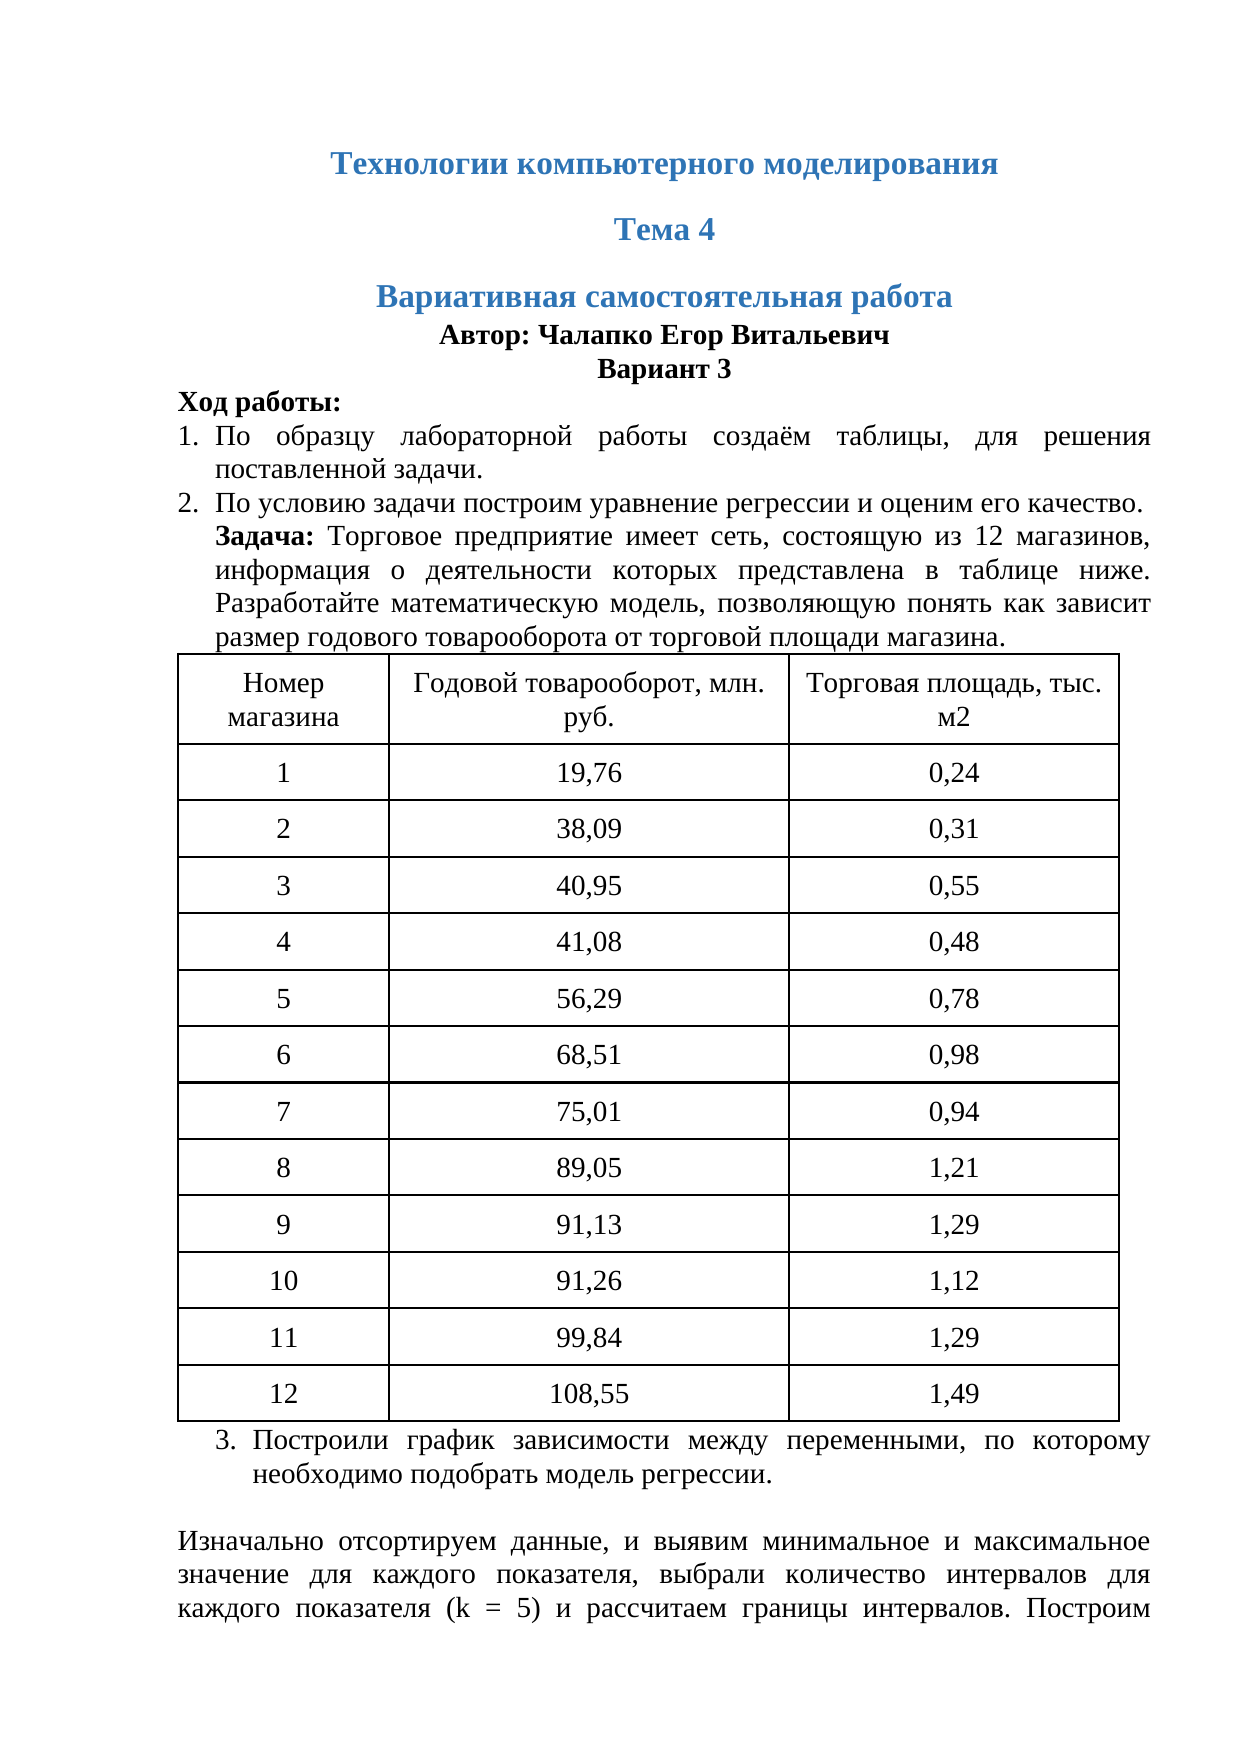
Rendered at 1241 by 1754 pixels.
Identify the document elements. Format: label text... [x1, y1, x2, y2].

table_cell 3 [179, 858, 388, 912]
table_cell 0,98 [790, 1027, 1118, 1081]
subtitle Технологии компьютерного моделирования [177, 143, 1152, 181]
table_header Торговая площадь, тыс. м2 [790, 655, 1118, 743]
table_cell 11 [179, 1309, 388, 1364]
table_cell 1,49 [790, 1366, 1118, 1420]
text Ход работы: [177, 384, 1152, 418]
table_cell 0,31 [790, 801, 1118, 856]
table_cell 19,76 [390, 745, 788, 799]
table_cell 9 [179, 1196, 388, 1251]
subtitle Тема 4 [177, 209, 1152, 248]
table_cell 40,95 [390, 858, 788, 912]
table_cell 1,21 [790, 1140, 1118, 1194]
table_cell 2 [179, 801, 388, 856]
list По условию задачи построим уравнение регрессии и оценим его качество. Задача: Торговое предприятие имеет сеть, состоящую из 12 магазинов, информация о деятельности которых представлена в таблице ниже. Разработайте математическую модель, позволяющую понять как зависит размер годового товарооборота от торговой площади магазина. [177, 485, 1152, 653]
table_cell 1,29 [790, 1196, 1118, 1251]
table_cell 91,13 [390, 1196, 788, 1251]
table_cell 0,55 [790, 858, 1118, 912]
table_cell 4 [179, 914, 388, 968]
table_cell 0,94 [790, 1084, 1118, 1138]
table_cell 68,51 [390, 1027, 788, 1081]
table_cell 1,29 [790, 1309, 1118, 1364]
text Вариант 3 [177, 351, 1152, 384]
table_cell 91,26 [390, 1253, 788, 1307]
table_cell 0,78 [790, 971, 1118, 1025]
table_cell 99,84 [390, 1309, 788, 1364]
table_cell 75,01 [390, 1084, 788, 1138]
table_cell 89,05 [390, 1140, 788, 1194]
table_cell 1 [179, 745, 388, 799]
table_cell 5 [179, 971, 388, 1025]
table_header Номер магазина [179, 655, 388, 743]
table_cell 56,29 [390, 971, 788, 1025]
table_cell 7 [179, 1084, 388, 1138]
table_cell 1,12 [790, 1253, 1118, 1307]
table_cell 0,24 [790, 745, 1118, 799]
text Автор: Чалапко Егор Витальевич [177, 317, 1152, 351]
table_cell 12 [179, 1366, 388, 1420]
table_header Годовой товарооборот, млн. руб. [390, 655, 788, 743]
table_cell 10 [179, 1253, 388, 1307]
table_cell 6 [179, 1027, 388, 1081]
table_cell 8 [179, 1140, 388, 1194]
list Построили график зависимости между переменными, по которому необходимо подобрать модель регрессии. [215, 1422, 1152, 1489]
table_cell 41,08 [390, 914, 788, 968]
list По образцу лабораторной работы создаём таблицы, для решения поставленной задачи. [177, 418, 1152, 485]
table_cell 0,48 [790, 914, 1118, 968]
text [177, 1523, 1152, 1623]
subtitle Вариативная самостоятельная работа [177, 276, 1152, 314]
table_cell 108,55 [390, 1366, 788, 1420]
table_cell 38,09 [390, 801, 788, 856]
